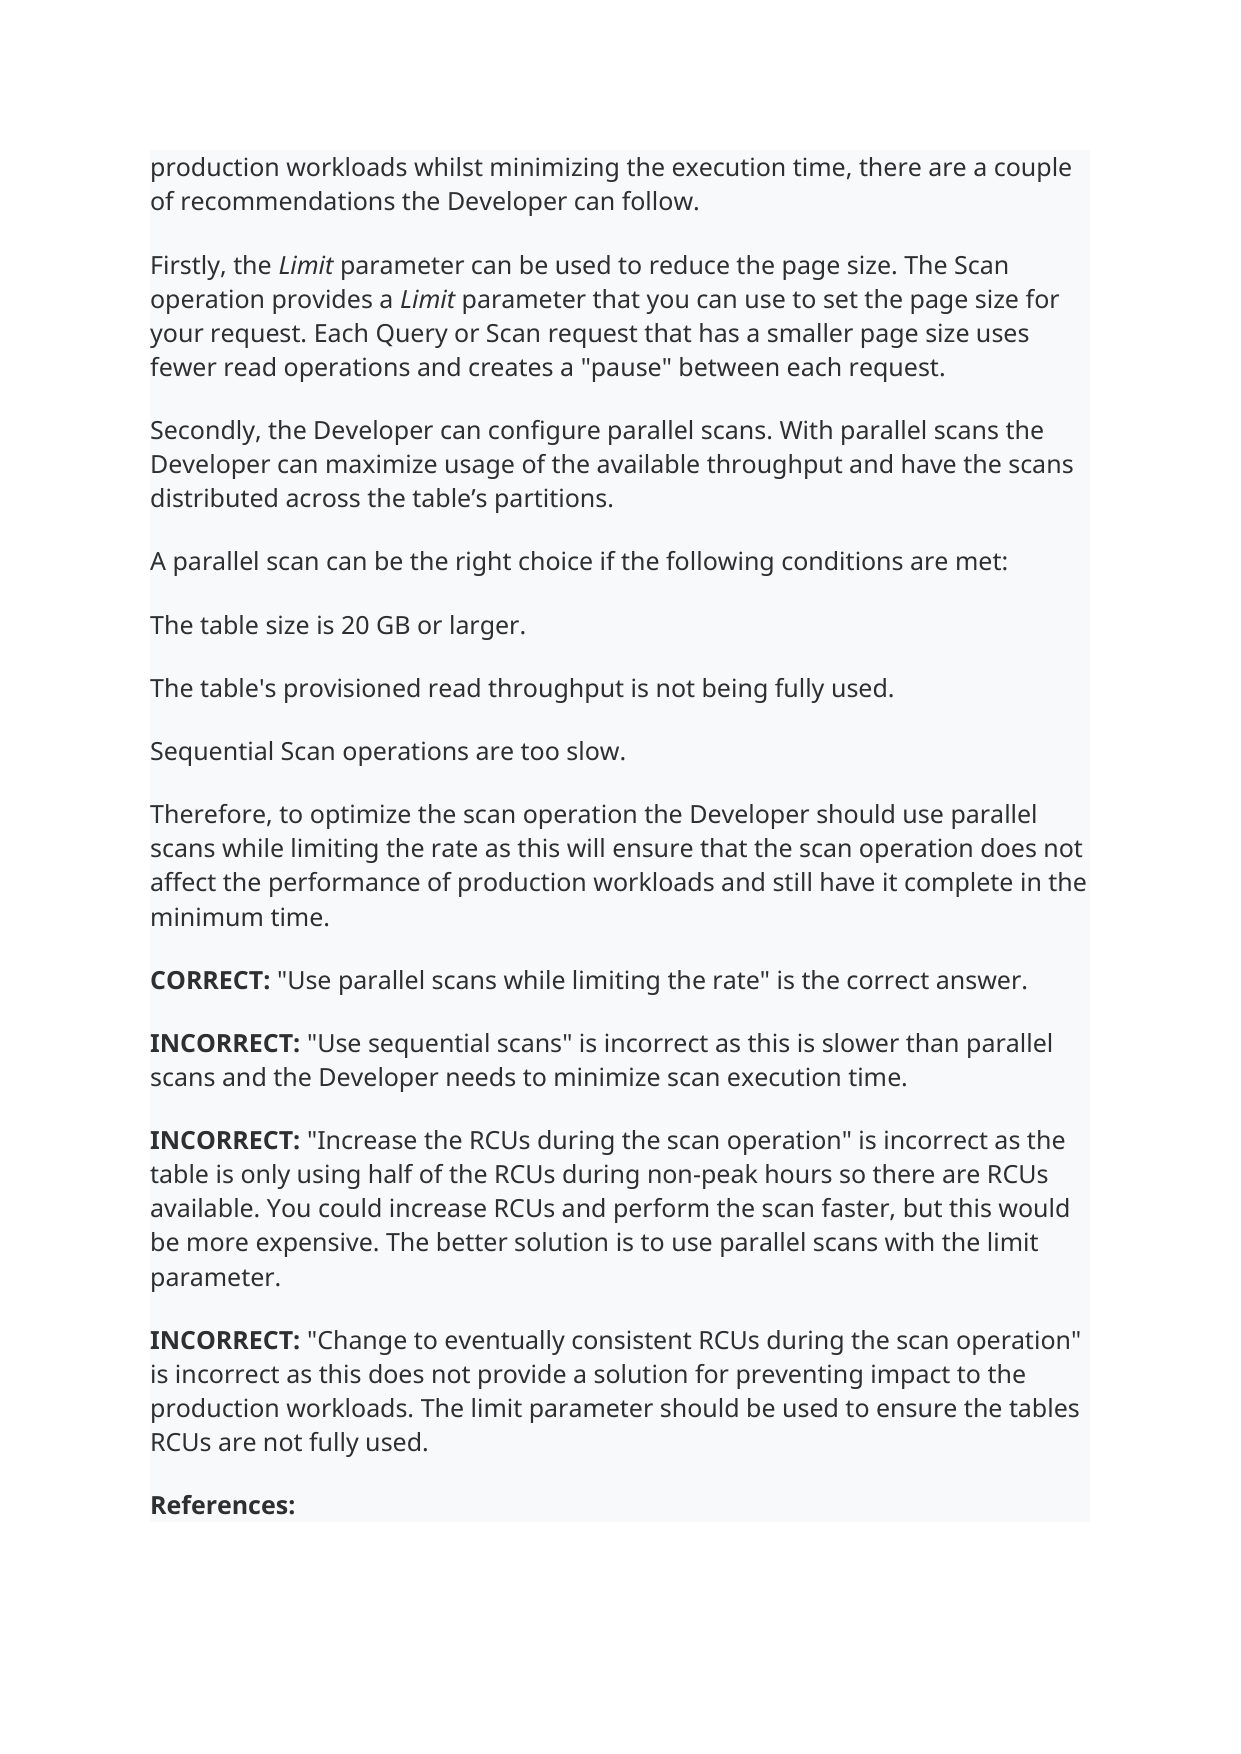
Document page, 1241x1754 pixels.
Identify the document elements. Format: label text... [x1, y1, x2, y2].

text Firstly, the Limit parameter can be used to reduce the page size. The Scan operation provides a Limit parameter that you can use to set the page size for your request. Each Query or Scan request that has a smaller page size uses fewer read operations and creates a "pause" between each request. [150, 247, 1090, 383]
text The table size is 20 GB or larger. [150, 607, 1090, 641]
text CORRECT: "Use parallel scans while limiting the rate" is the correct answer. [150, 962, 1090, 996]
text Secondly, the Developer can configure parallel scans. With parallel scans the Developer can maximize usage of the available throughput and have the scans distributed across the table’s partitions. [150, 413, 1090, 515]
text Therefore, to optimize the scan operation the Developer should use parallel scans while limiting the rate as this will ensure that the scan operation does not affect the performance of production workloads and still have it complete in the minimum time. [150, 797, 1090, 933]
text INCORRECT: "Change to eventually consistent RCUs during the scan operation" is incorrect as this does not provide a solution for preventing impact to the production workloads. The limit parameter should be used to ensure the tables RCUs are not fully used. [150, 1322, 1090, 1459]
text A parallel scan can be the right choice if the following conditions are met: [150, 544, 1090, 578]
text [150, 150, 1090, 218]
text The table's provisioned read throughput is not being fully used. [150, 671, 1090, 704]
text INCORRECT: "Use sequential scans" is incorrect as this is slower than parallel scans and the Developer needs to minimize scan execution time. [150, 1026, 1090, 1094]
text Sequential Scan operations are too slow. [150, 734, 1090, 768]
text References: [150, 1488, 1090, 1522]
text INCORRECT: "Increase the RCUs during the scan operation" is incorrect as the table is only using half of the RCUs during non-peak hours so there are RCUs available. You could increase RCUs and perform the scan faster, but this would be more expensive. The better solution is to use parallel scans with the limit parameter. [150, 1123, 1090, 1293]
